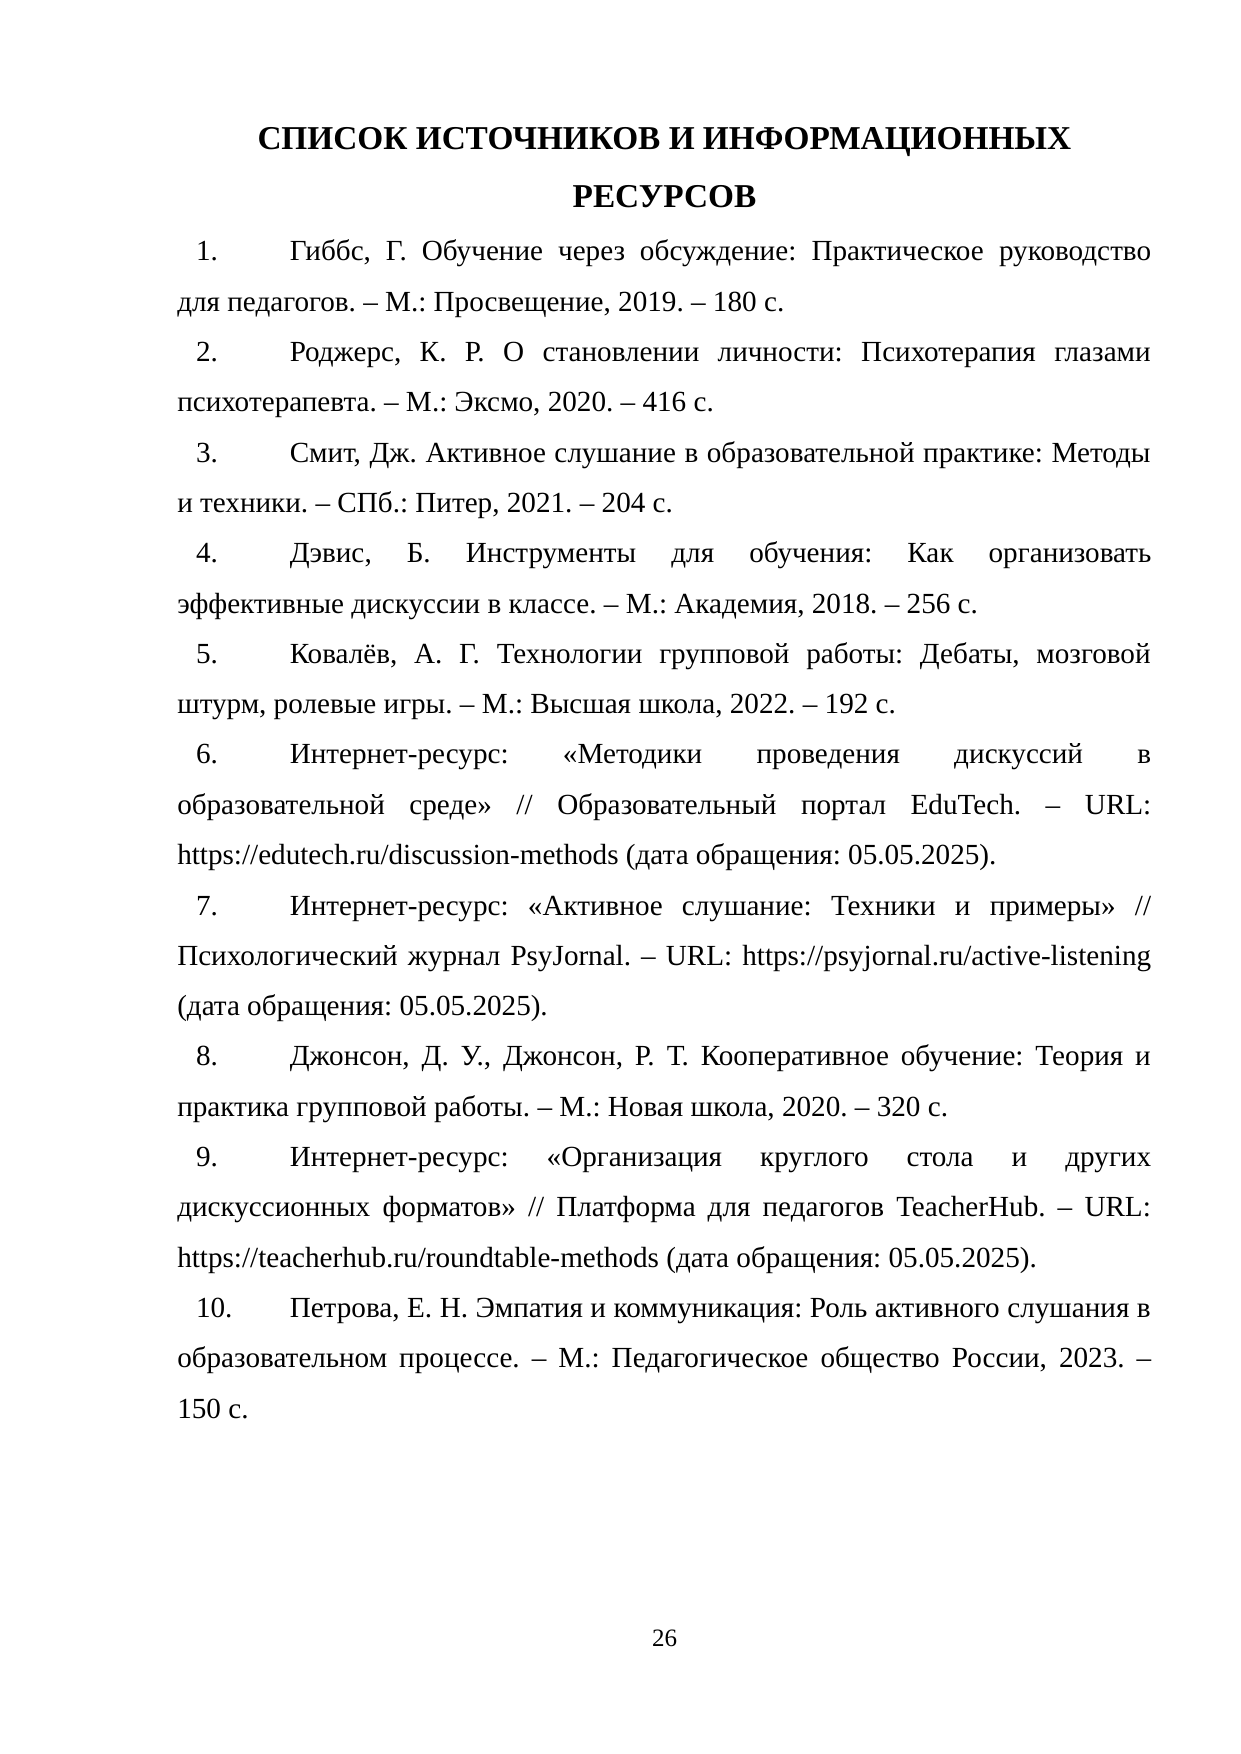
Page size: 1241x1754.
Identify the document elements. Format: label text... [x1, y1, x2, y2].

list Ковалёв, А. Г. Технологии групповой работы: Дебаты, мозговой штурм, ролевые игры. – М.: Высшая школа, 2022. – 192 с. [177, 636, 1152, 720]
list Джонсон, Д. У., Джонсон, Р. Т. Кооперативное обучение: Теория и практика групповой работы. – М.: Новая школа, 2020. – 320 с. [177, 1038, 1152, 1122]
list Дэвис, Б. Инструменты для обучения: Как организовать эффективные дискуссии в классе. – М.: Академия, 2018. – 256 с. [177, 535, 1152, 619]
list Интернет-ресурс: «Организация круглого стола и других дискуссионных форматов» // Платформа для педагогов TeacherHub. – URL: https://teacherhub.ru/roundtable-methods (дата обращения: 05.05.2025). [177, 1139, 1152, 1273]
list Интернет-ресурс: «Активное слушание: Техники и примеры» // Психологический журнал PsyJornal. – URL: https://psyjornal.ru/active-listening (дата обращения: 05.05.2025). [177, 888, 1152, 1022]
text СПИСОК ИСТОЧНИКОВ И ИНФОРМАЦИОННЫХ РЕСУРСОВ [177, 118, 1152, 214]
list Петрова, Е. Н. Эмпатия и коммуникация: Роль активного слушания в образовательном процессе. – М.: Педагогическое общество России, 2023. – 150 с. [177, 1290, 1152, 1424]
list Интернет-ресурс: «Методики проведения дискуссий в образовательной среде» // Образовательный портал EduTech. – URL: https://edutech.ru/discussion-methods (дата обращения: 05.05.2025). [177, 737, 1152, 871]
list Смит, Дж. Активное слушание в образовательной практике: Методы и техники. – СПб.: Питер, 2021. – 204 с. [177, 435, 1152, 519]
list Роджерс, К. Р. О становлении личности: Психотерапия глазами психотерапевта. – М.: Эксмо, 2020. – 416 с. [177, 334, 1152, 418]
list Гиббс, Г. Обучение через обсуждение: Практическое руководство для педагогов. – М.: Просвещение, 2019. – 180 с. [177, 233, 1152, 317]
